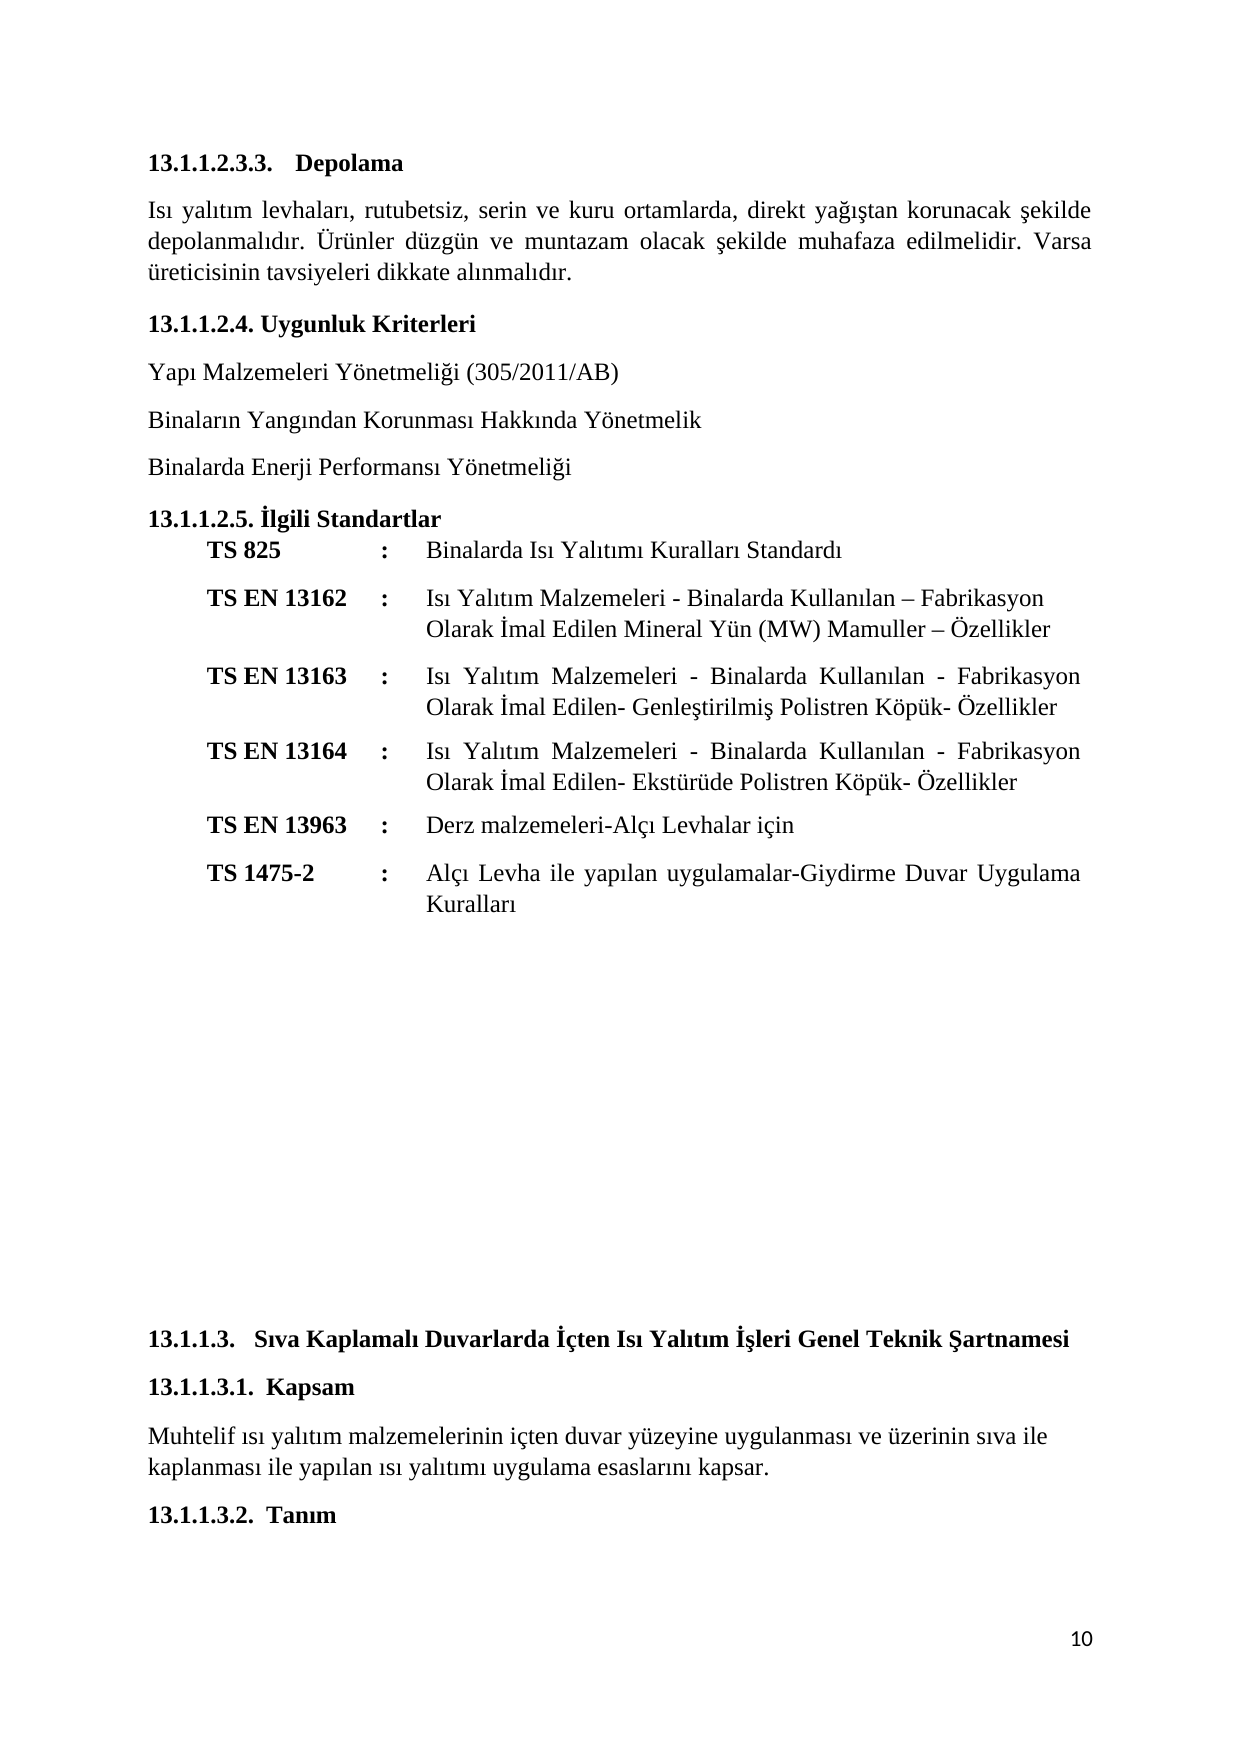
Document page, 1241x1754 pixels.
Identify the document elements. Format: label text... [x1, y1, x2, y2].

text Binalarda Enerji Performansı Yönetmeliği [148, 452, 1093, 481]
subtitle İlgili Standartlar [148, 504, 1093, 533]
table_cell Isı Yalıtım Malzemeleri - Binalarda Kullanılan - Fabrikasyon Olarak İmal Edilen- Ekstürüde Polistren Köpük- Özellikler [415, 736, 1093, 810]
text Isı yalıtım levhaları, rutubetsiz, serin ve kuru ortamlarda, direkt yağıştan korunacak şekilde depolanmalıdır. Ürünler düzgün ve muntazam olacak şekilde muhafaza edilmelidir. Varsa üreticisinin tavsiyeleri dikkate alınmalıdır. [148, 195, 1093, 286]
table_header Binalarda Isı Yalıtımı Kuralları Standardı [415, 535, 1093, 583]
list Kapsam [148, 1372, 1093, 1400]
list Tanım [148, 1500, 1093, 1529]
table_cell : [369, 736, 414, 810]
table_cell TS EN 13163 [195, 661, 369, 736]
table_cell Derz malzemeleri-Alçı Levhalar için [415, 810, 1093, 858]
table_header : [369, 535, 414, 583]
table_cell Alçı Levha ile yapılan uygulamalar-Giydirme Duvar Uygulama Kuralları [415, 858, 1093, 936]
text Yapı Malzemeleri Yönetmeliği (305/2011/AB) [148, 357, 1093, 386]
table_cell Isı Yalıtım Malzemeleri - Binalarda Kullanılan – Fabrikasyon Olarak İmal Edilen Mineral Yün (MW) Mamuller – Özellikler [415, 583, 1093, 661]
text Muhtelif ısı yalıtım malzemelerinin içten duvar yüzeyine uygulanması ve üzerinin sıva ile kaplanması ile yapılan ısı yalıtımı uygulama esaslarını kapsar. [148, 1421, 1093, 1481]
table_cell TS EN 13164 [195, 736, 369, 810]
subtitle Sıva Kaplamalı Duvarlarda İçten Isı Yalıtım İşleri Genel Teknik Şartnamesi [148, 1324, 1093, 1353]
table_cell : [369, 661, 414, 736]
text Binaların Yangından Korunması Hakkında Yönetmelik [148, 405, 1093, 433]
table_cell : [369, 583, 414, 661]
table_header TS 825 [195, 535, 369, 583]
table_cell TS EN 13963 [195, 810, 369, 858]
table_cell TS EN 13162 [195, 583, 369, 661]
subtitle Uygunluk Kriterleri [148, 309, 1093, 338]
table_cell : [369, 858, 414, 936]
subtitle Depolama [148, 148, 1093, 176]
table_cell : [369, 810, 414, 858]
table_cell Isı Yalıtım Malzemeleri - Binalarda Kullanılan - Fabrikasyon Olarak İmal Edilen- Genleştirilmiş Polistren Köpük- Özellikler [415, 661, 1093, 736]
table_cell TS 1475-2 [195, 858, 369, 936]
